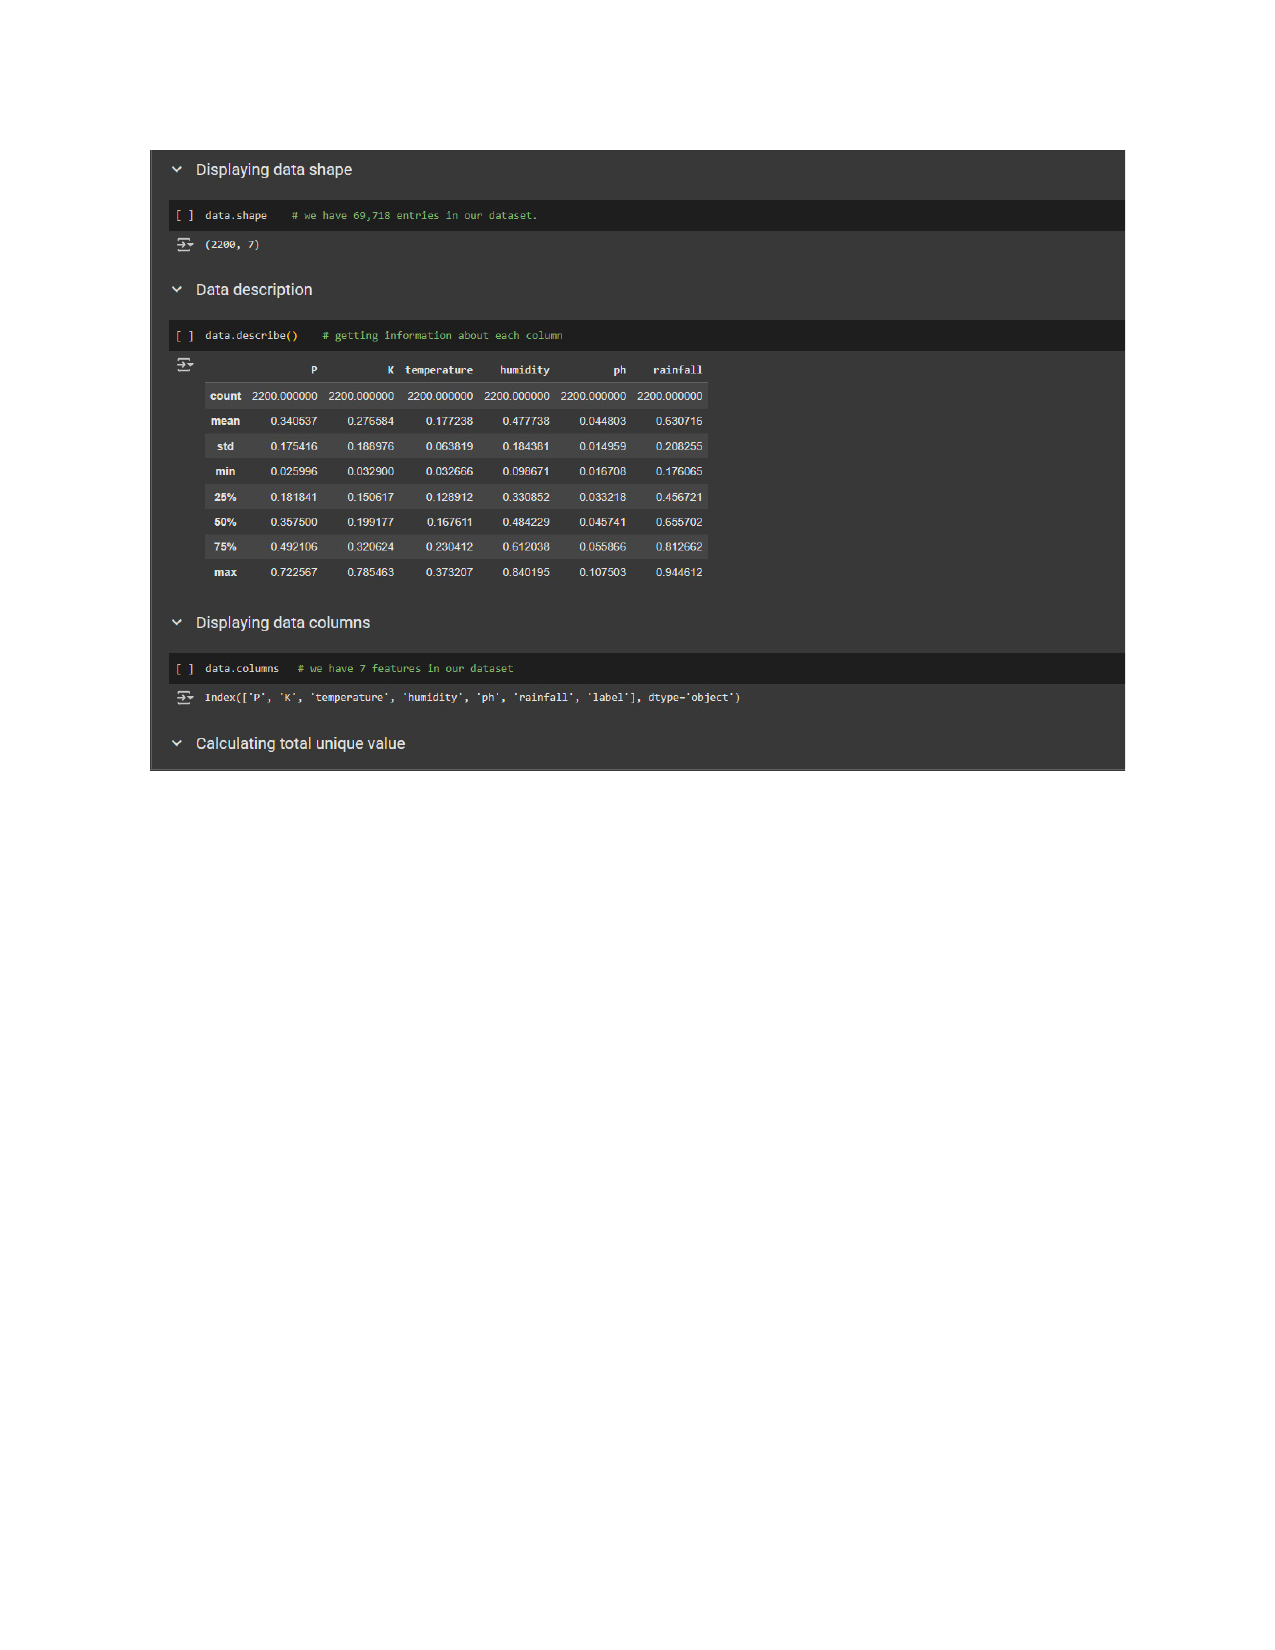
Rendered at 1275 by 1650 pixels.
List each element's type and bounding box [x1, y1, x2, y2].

picture [150, 150, 1125, 771]
